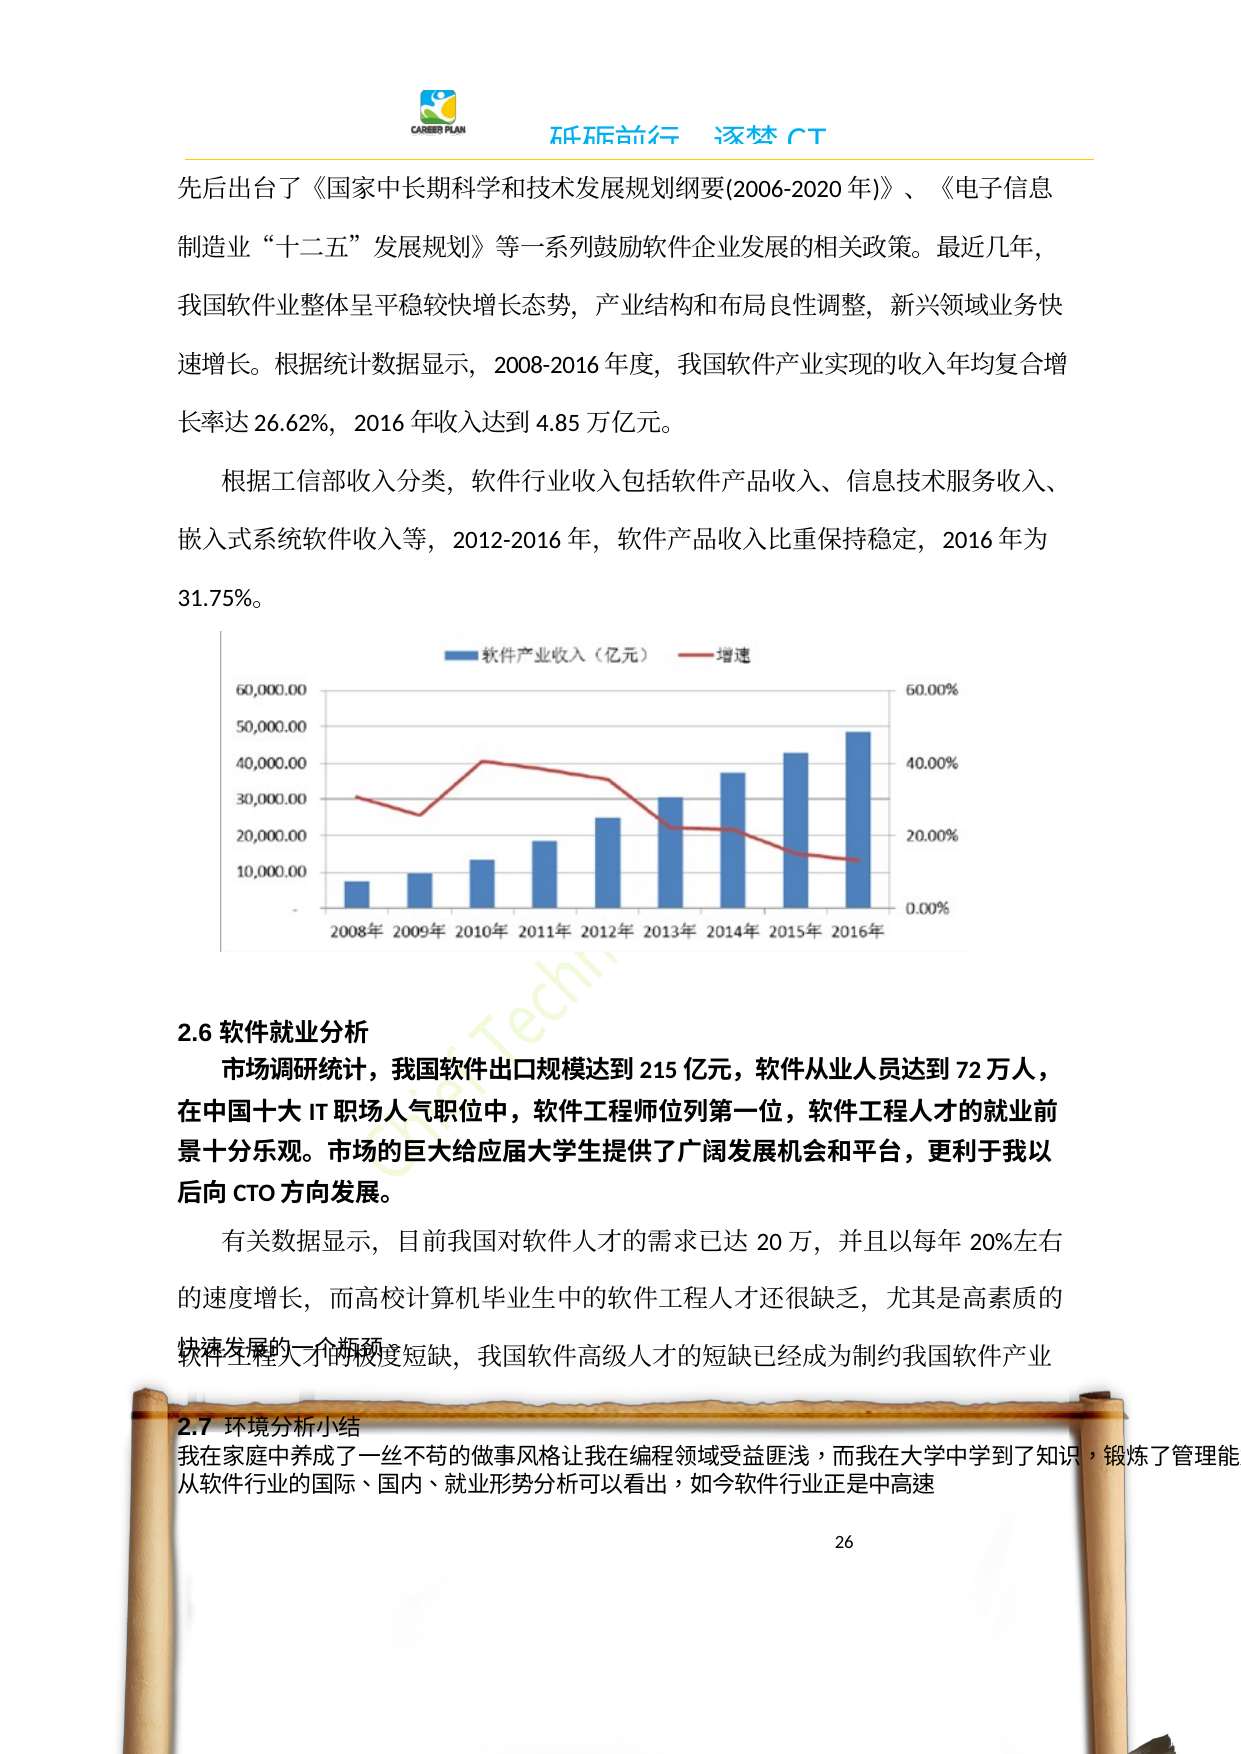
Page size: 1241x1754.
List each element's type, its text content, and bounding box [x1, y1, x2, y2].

text 31.75%。 [177, 577, 1240, 613]
text 先后出台了《国家中长期科学和技术发展规划纲要(2006-2020 年)》、《电子信息制造业“十二五”发展规划》等一系列鼓励软件企业发展的相关政策。最近几年， 我国软件业整体呈平稳较快增长态势，产业结构和布局良性调整，新兴领域业务快速增长。根据统计数据显示，2008-2016 年度，我国软件产业实现的收入年均复合增长率达 26.62%，2016 年收入达到 4.85 万亿元。 [177, 169, 1076, 439]
picture [400, 90, 475, 139]
text 有关数据显示，目前我国对软件人才的需求已达 20 万，并且以每年 20%左右的速度增长，而高校计算机毕业生中的软件工程人才还很缺乏，尤其是高素质的软件工程人才的极度短缺，我国软件高级人才的短缺已经成为制约我国软件产业 [177, 1221, 1064, 1373]
subtitle 2.6 软件就业分析 [177, 1005, 1240, 1050]
picture [0, 1313, 1241, 1754]
picture [220, 631, 968, 1005]
text 市场调研统计，我国软件出口规模达到 215 亿元，软件从业人员达到 72 万人， 在中国十大 IT 职场人气职位中，软件工程师位列第一位，软件工程人才的就业前景十分乐观。市场的巨大给应届大学生提供了广阔发展机会和平台，更利于我以后向 CTO 方向发展。 [177, 1050, 1076, 1209]
text 根据工信部收入分类，软件行业收入包括软件产品收入、信息技术服务收入、嵌入式系统软件收入等，2012-2016 年，软件产品收入比重保持稳定，2016 年为 [177, 462, 1071, 555]
